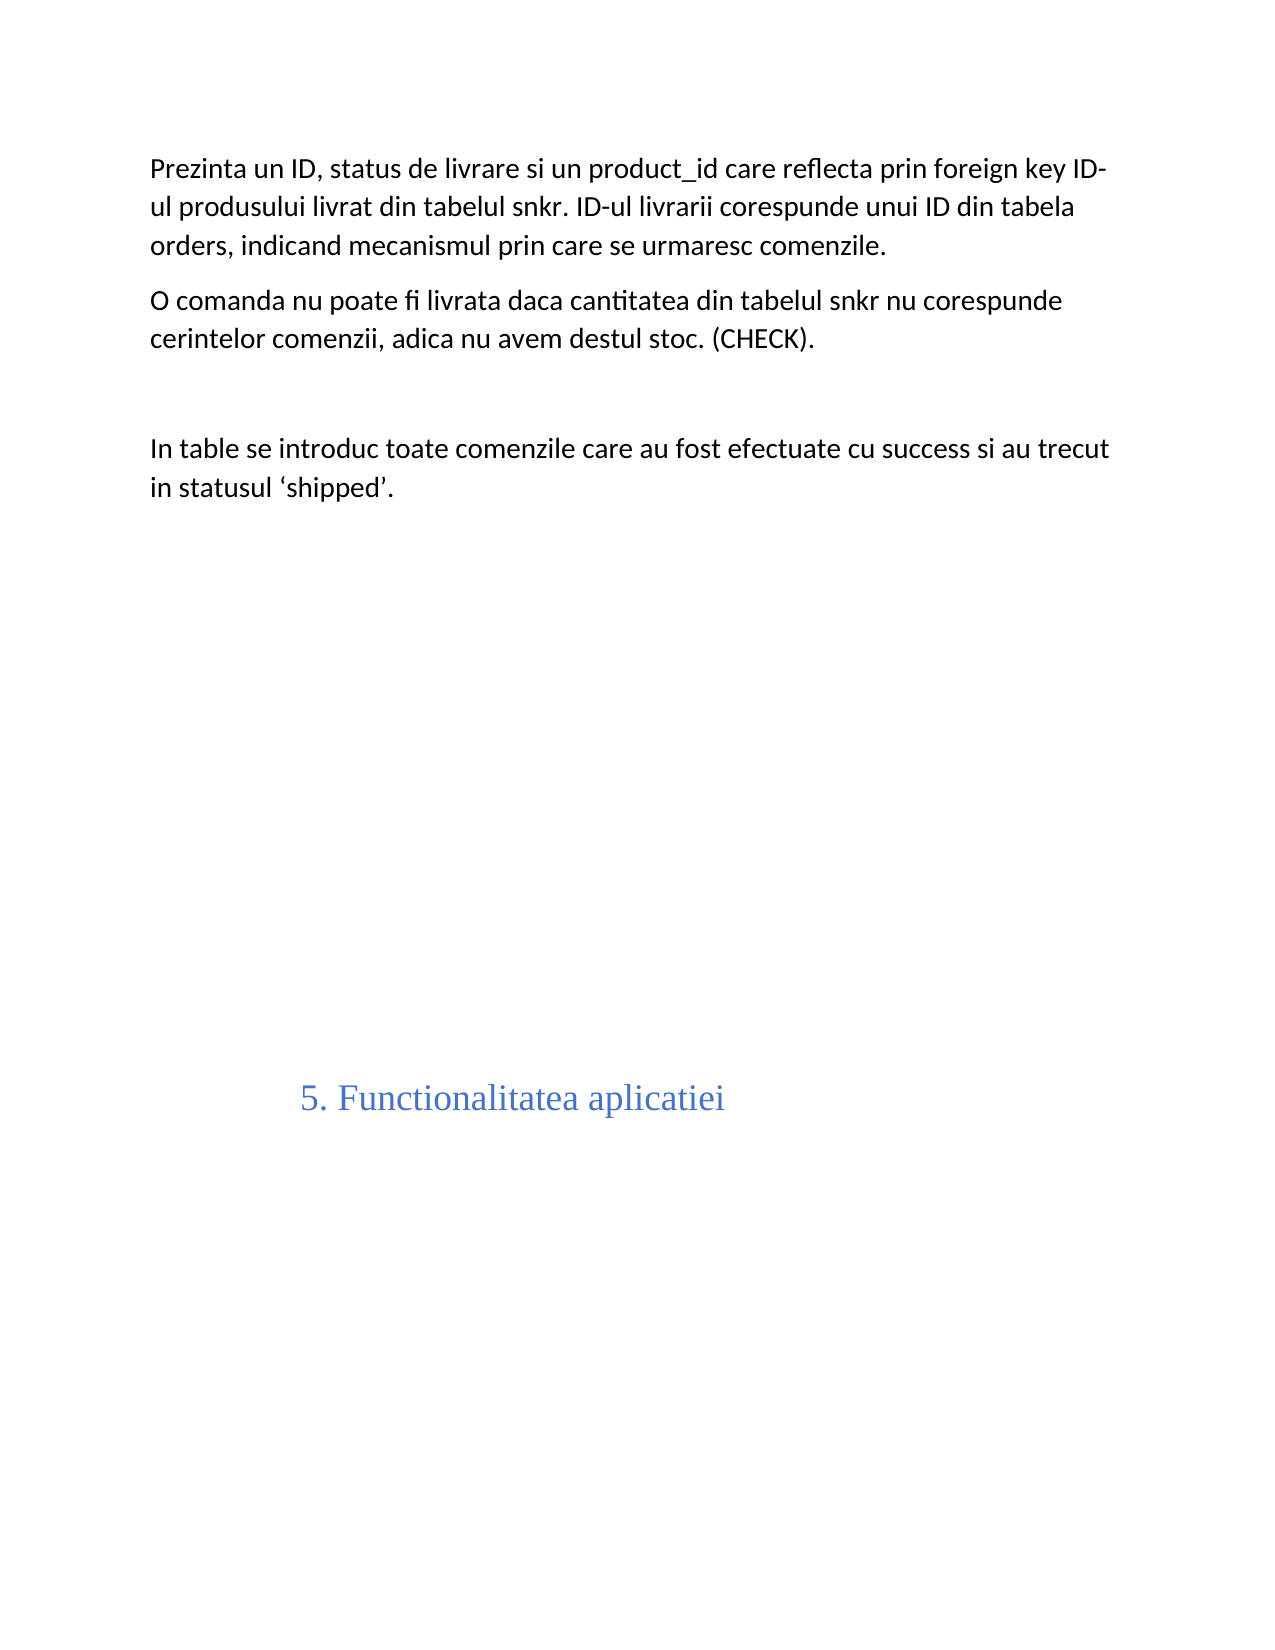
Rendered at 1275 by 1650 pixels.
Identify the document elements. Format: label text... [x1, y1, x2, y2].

list Functionalitatea aplicatiei [300, 1075, 1125, 1118]
text O comanda nu poate fi livrata daca cantitatea din tabelul snkr nu corespunde cerintelor comenzii, adica nu avem destul stoc. (CHECK). [150, 282, 1125, 356]
text In table se introduc toate comenzile care au fost efectuate cu success si au trecut in statusul ‘shipped’. [150, 431, 1125, 505]
text Prezinta un ID, status de livrare si un product_id care reflecta prin foreign key ID-ul produsului livrat din tabelul snkr. ID-ul livrarii corespunde unui ID din tabela orders, indicand mecanismul prin care se urmaresc comenzile. [150, 150, 1125, 262]
